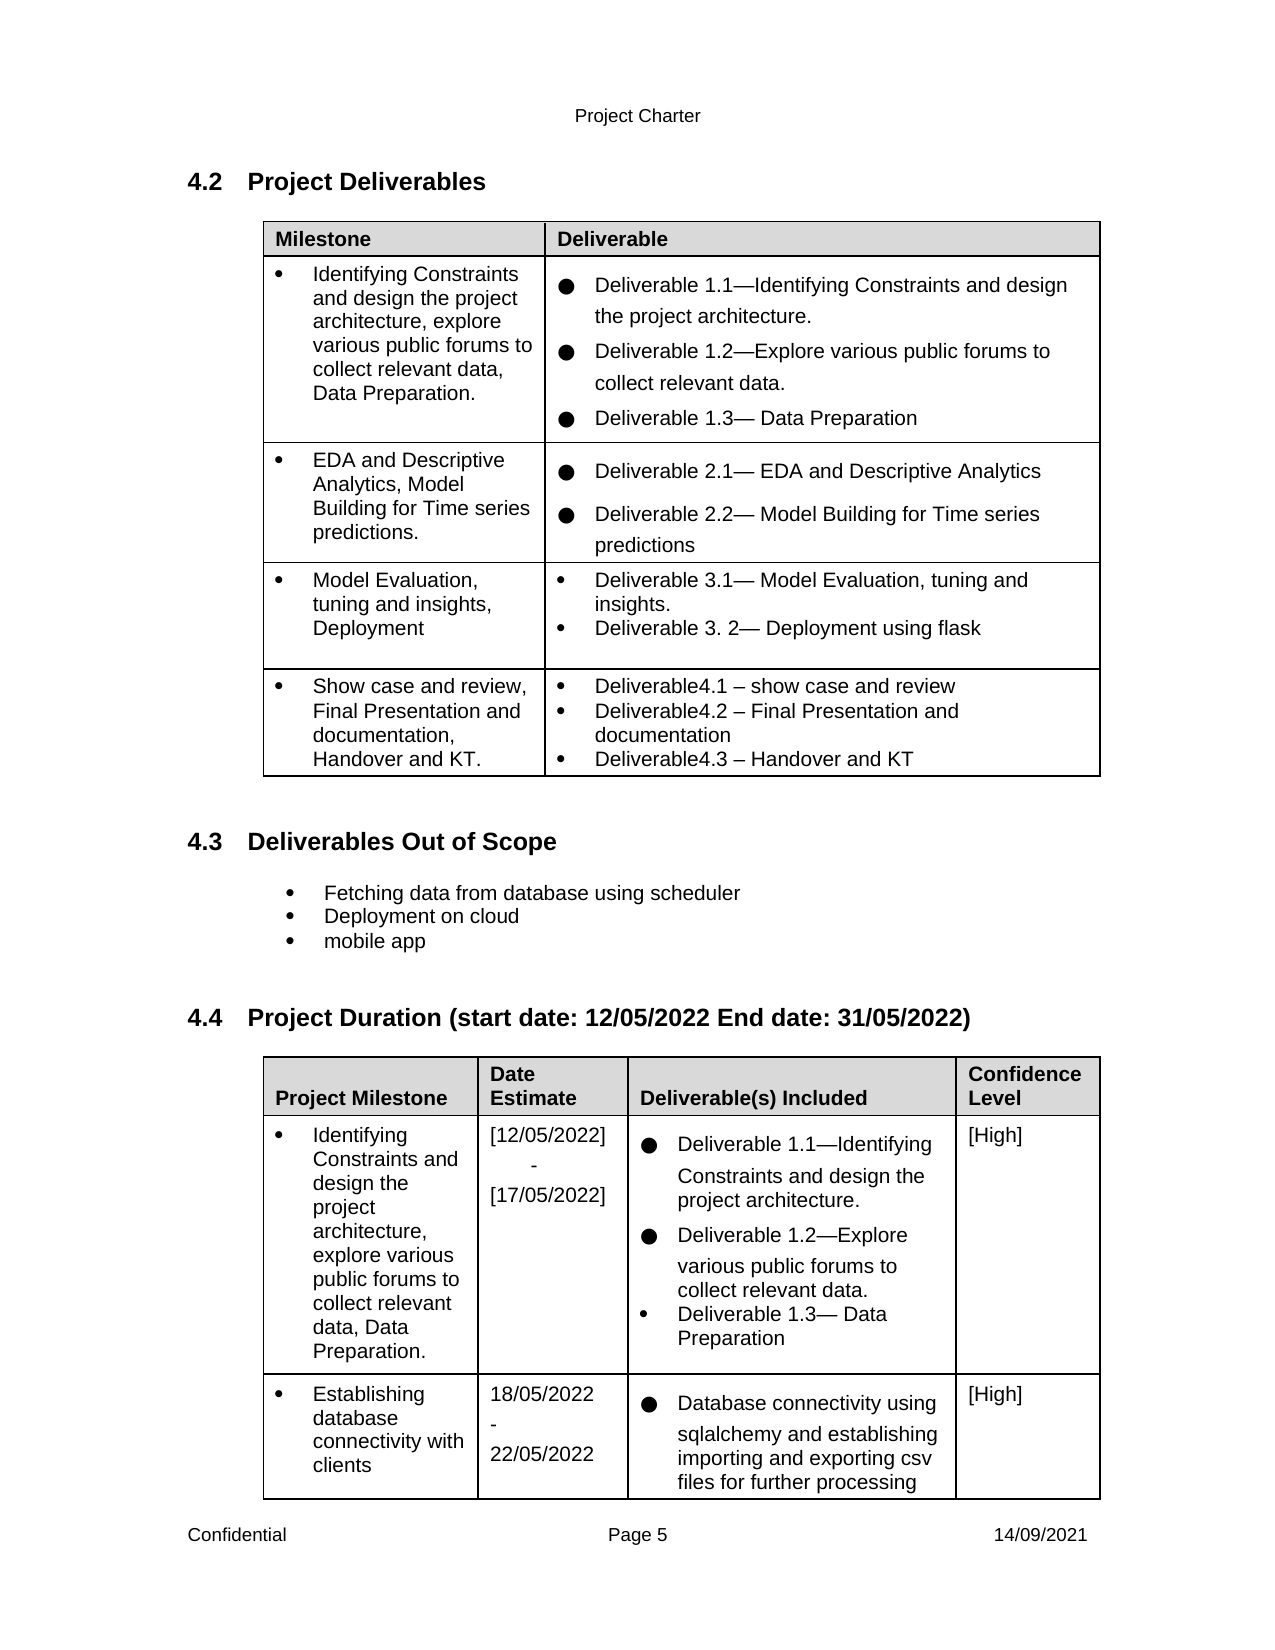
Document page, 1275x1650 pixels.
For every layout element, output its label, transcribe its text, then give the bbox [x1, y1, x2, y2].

table_cell Deliverable 3.1— Model Evaluation, tuning and insights. Deliverable 3. 2— Deployment using flask [546, 563, 1099, 668]
list Deployment on cloud [286, 904, 1087, 928]
table_cell EDA and Descriptive Analytics, Model Building for Time series predictions. [264, 443, 544, 562]
table_cell Identifying Constraints and design the project architecture, explore various public forums to collect relevant data, Data Preparation. [264, 257, 544, 442]
table_cell Deliverable 1.1—Identifying Constraints and design the project architecture. Deliverable 1.2—Explore various public forums to collect relevant data. Deliverable 1.3— Data Preparation [546, 257, 1099, 442]
list Fetching data from database using scheduler [286, 880, 1087, 904]
table_header Confidence Level [957, 1058, 1099, 1115]
list mobile app [286, 928, 1087, 952]
table_cell Deliverable4.1 – show case and review Deliverable4.2 – Final Presentation and documentation Deliverable4.3 – Handover and KT [546, 670, 1099, 775]
table_cell [12/05/2022] - [17/05/2022] [479, 1116, 627, 1373]
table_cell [629, 1375, 955, 1498]
table_header Deliverable(s) Included [629, 1058, 955, 1115]
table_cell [479, 1375, 627, 1498]
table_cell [264, 1375, 477, 1498]
table_cell Model Evaluation, tuning and insights, Deployment [264, 563, 544, 668]
subtitle Project Duration (start date: 12/05/2022 End date: 31/05/2022) [187, 1002, 1087, 1031]
table_header Deliverable [546, 222, 1099, 255]
table_cell Identifying Constraints and design the project architecture, explore various public forums to collect relevant data, Data Preparation. [264, 1116, 477, 1373]
table_header Milestone [264, 222, 545, 255]
table_cell Deliverable 2.1— EDA and Descriptive Analytics Deliverable 2.2— Model Building for Time series predictions [546, 443, 1099, 562]
table_cell [High] [957, 1375, 1099, 1498]
subtitle Project Deliverables [187, 167, 1087, 196]
table_cell Show case and review, Final Presentation and documentation, Handover and KT. [264, 670, 544, 775]
subtitle Deliverables Out of Scope [187, 827, 1087, 855]
table_header Date Estimate [479, 1058, 627, 1115]
table_header Project Milestone [264, 1058, 477, 1115]
table_cell [High] [957, 1116, 1099, 1373]
table_cell Deliverable 1.1—Identifying Constraints and design the project architecture. Deliverable 1.2—Explore various public forums to collect relevant data. Deliverable 1.3— Data Preparation [629, 1116, 955, 1373]
